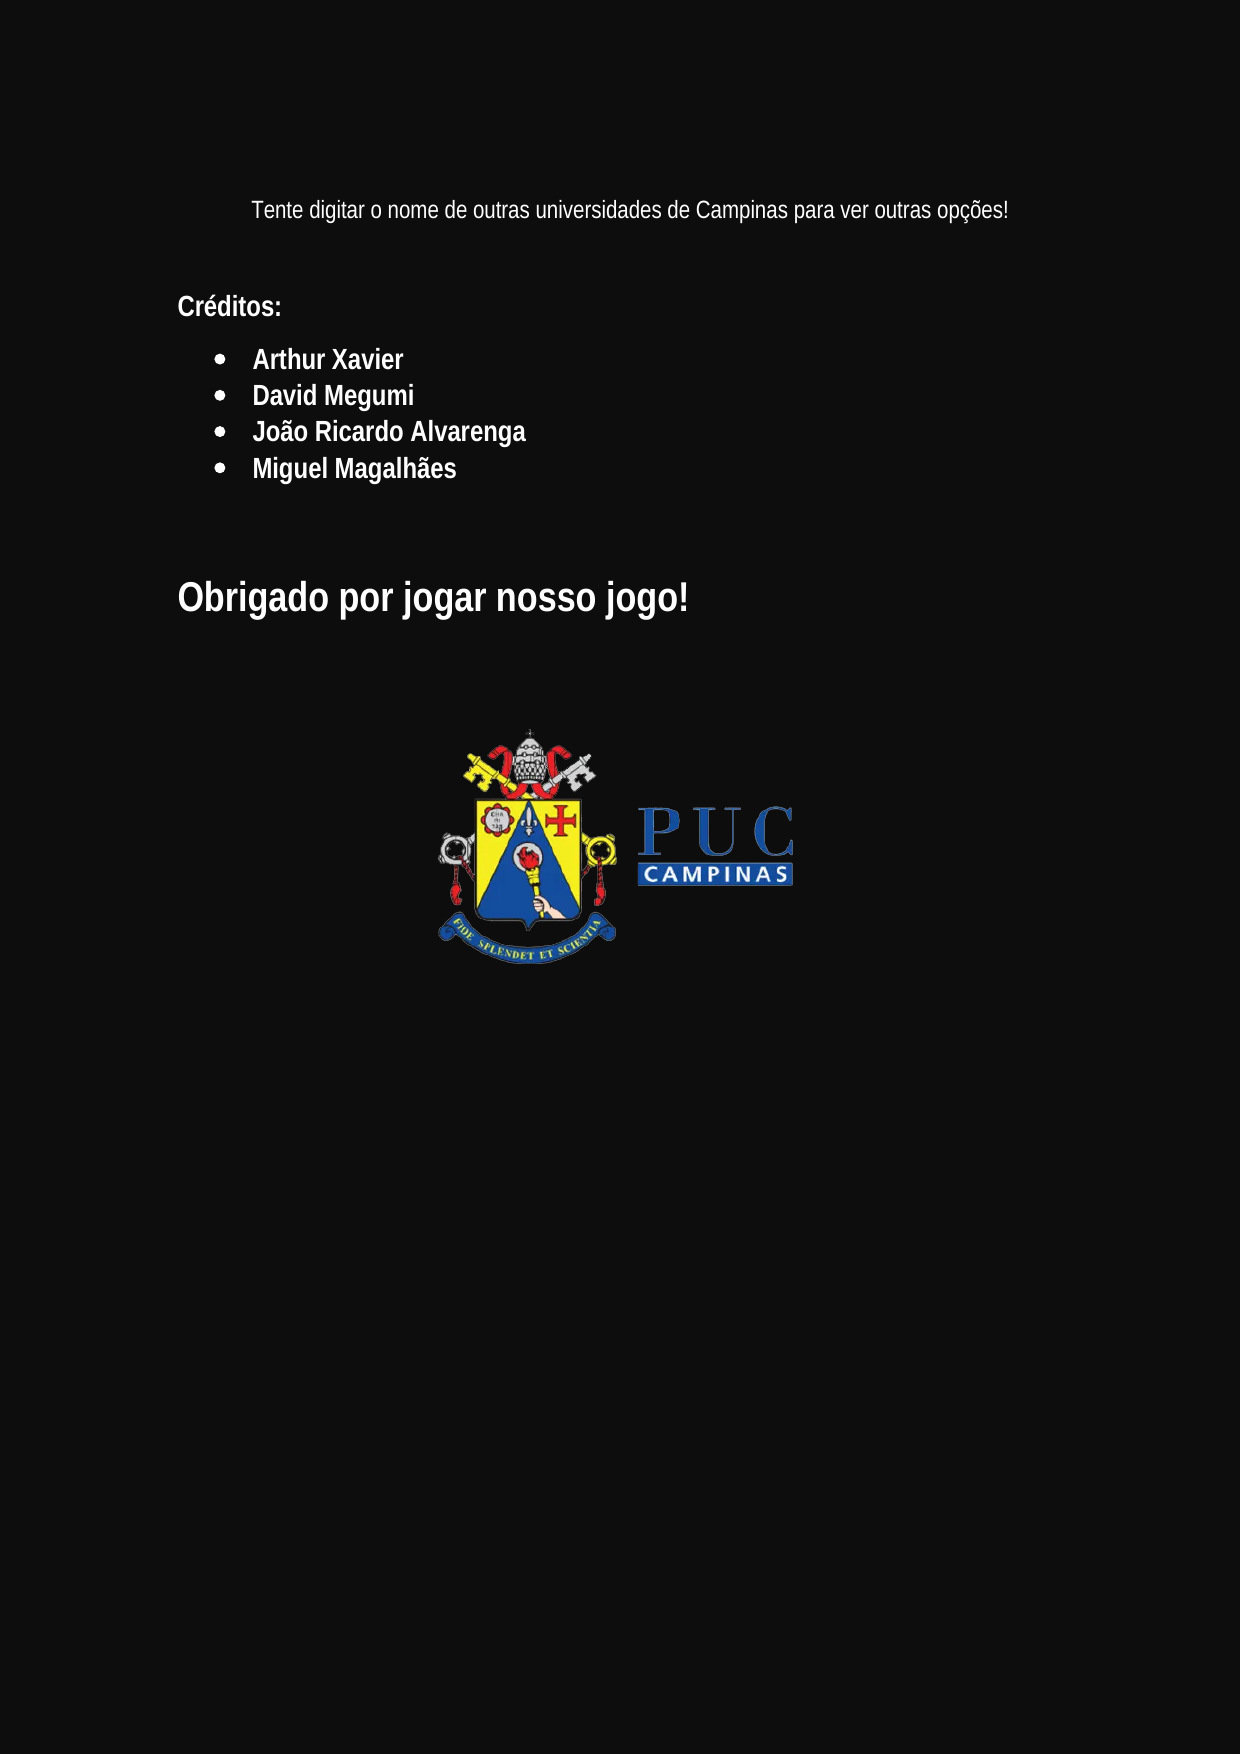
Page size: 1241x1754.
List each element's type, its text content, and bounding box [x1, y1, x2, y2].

list João Ricardo Alvarenga [215, 414, 1063, 448]
picture [328, 712, 913, 982]
list Miguel Magalhães [215, 451, 1063, 484]
list Arthur Xavier [215, 342, 1063, 376]
text Obrigado por jogar nosso jogo! [177, 572, 1063, 620]
list David Megumi [215, 378, 1063, 412]
text Tente digitar o nome de outras universidades de Campinas para ver outras opções! [177, 195, 1063, 223]
text Créditos: [177, 289, 1063, 323]
